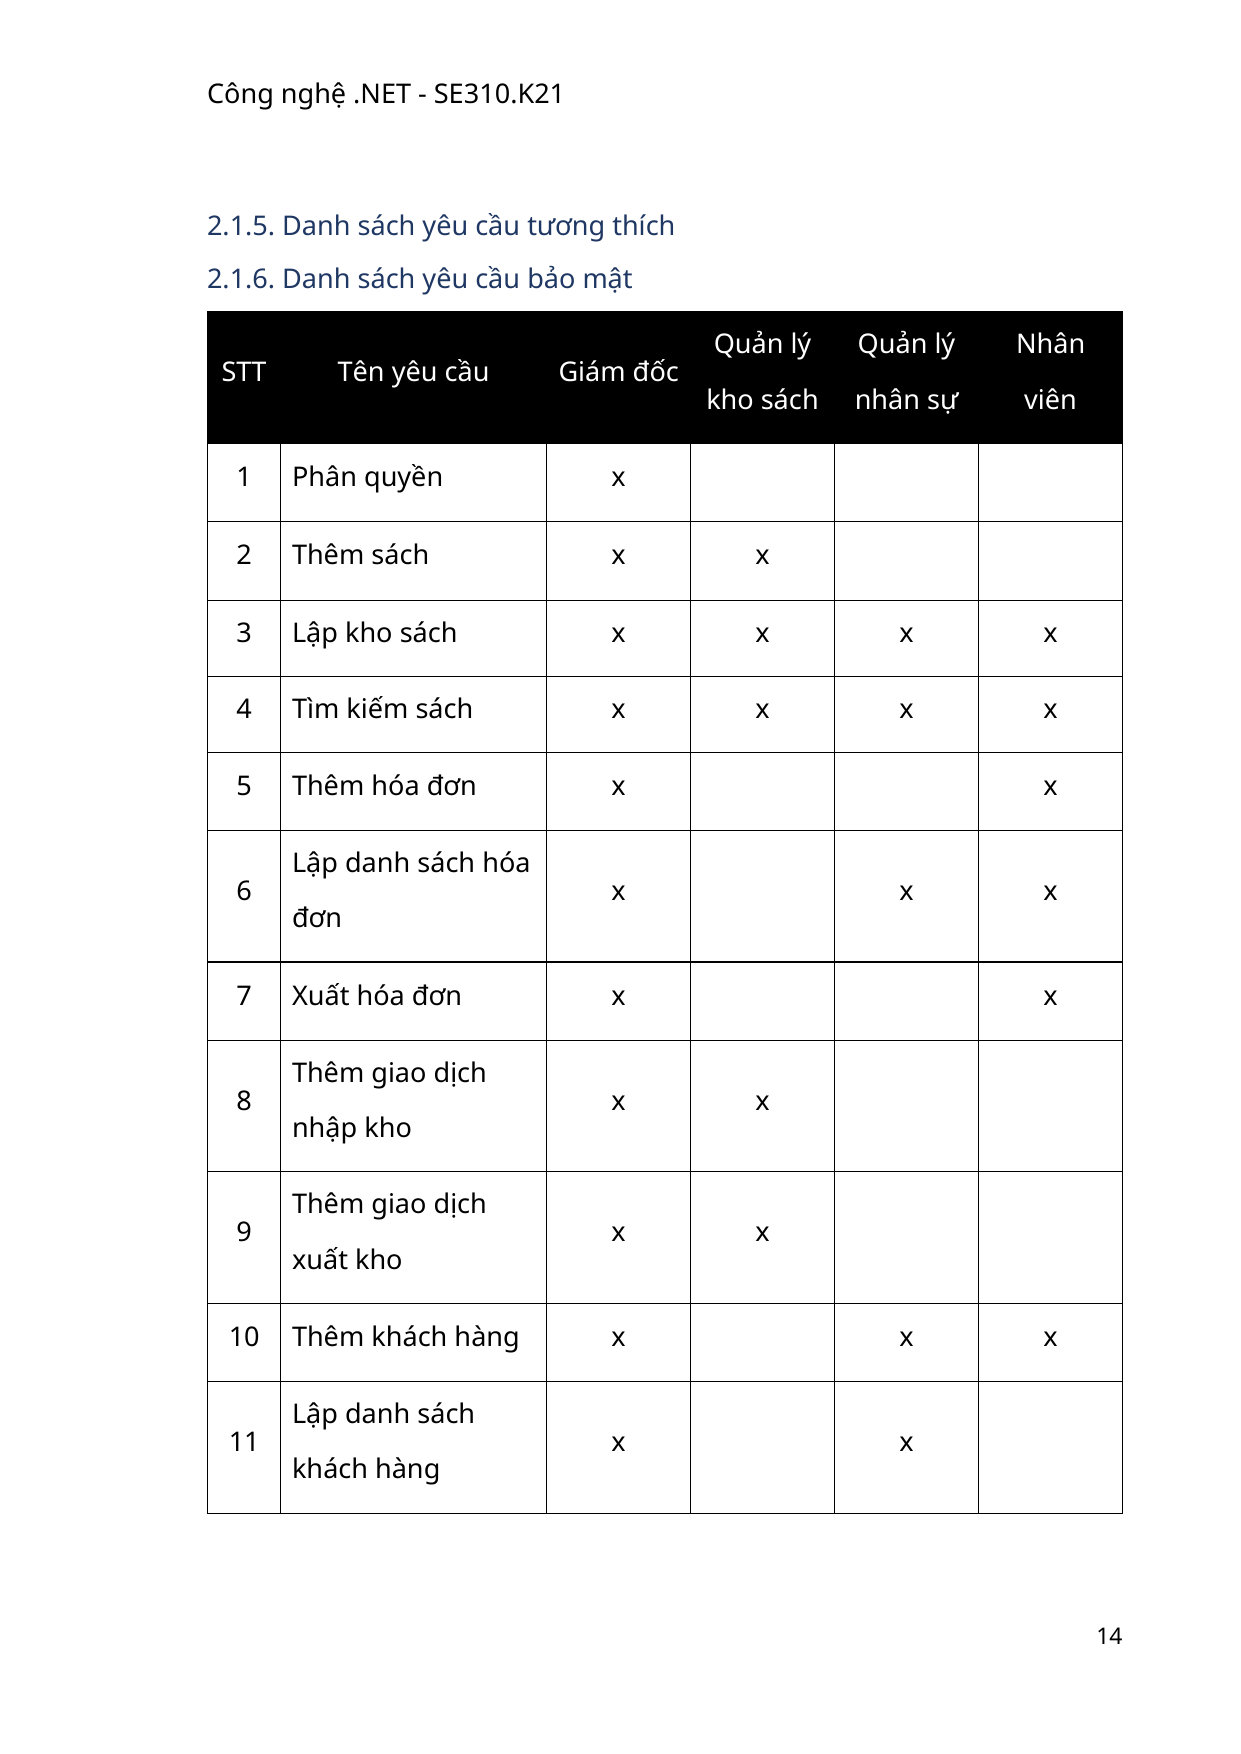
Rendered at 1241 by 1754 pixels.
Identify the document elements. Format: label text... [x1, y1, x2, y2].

table_cell x [835, 601, 978, 676]
table_cell 6 [208, 831, 280, 961]
table_cell Tìm kiếm sách [281, 677, 546, 752]
table_cell x [979, 831, 1122, 961]
table_cell x [547, 522, 690, 599]
table_cell x [691, 1172, 834, 1303]
subtitle 2.1.5. Danh sách yêu cầu tương thích [207, 207, 1122, 244]
table_cell Lập danh sách hóa đơn [281, 831, 546, 961]
table_cell [979, 522, 1122, 599]
table_cell x [835, 1304, 978, 1381]
table_cell [979, 1041, 1122, 1171]
table_cell [691, 831, 834, 961]
table_cell x [547, 677, 690, 752]
table_cell x [547, 1172, 690, 1303]
table_header Quản lý nhân sự [835, 313, 978, 443]
table_cell Lập danh sách khách hàng [281, 1382, 546, 1512]
table_cell x [691, 522, 834, 599]
table_cell [979, 1382, 1122, 1512]
table_cell x [547, 1041, 690, 1171]
table_cell 8 [208, 1041, 280, 1171]
table_cell x [691, 601, 834, 676]
table_cell Phân quyền [281, 444, 546, 521]
table_cell 11 [208, 1382, 280, 1512]
table_cell x [979, 1304, 1122, 1381]
table_cell 1 [208, 444, 280, 521]
table_cell Thêm hóa đơn [281, 753, 546, 830]
table_cell 10 [208, 1304, 280, 1381]
table_cell x [979, 601, 1122, 676]
table_cell x [547, 1382, 690, 1512]
table_cell x [691, 1041, 834, 1171]
table_cell 9 [208, 1172, 280, 1303]
table_cell x [979, 677, 1122, 752]
table_cell 3 [208, 601, 280, 676]
table_cell [691, 963, 834, 1040]
table_cell 4 [208, 677, 280, 752]
subtitle 2.1.6. Danh sách yêu cầu bảo mật [207, 259, 1122, 296]
table_cell [691, 1304, 834, 1381]
table_cell 5 [208, 753, 280, 830]
table_cell x [547, 1304, 690, 1381]
table_cell Lập kho sách [281, 601, 546, 676]
table_cell x [547, 831, 690, 961]
table_cell [835, 753, 978, 830]
table_cell Thêm sách [281, 522, 546, 599]
table_cell x [691, 677, 834, 752]
table_cell x [547, 601, 690, 676]
table_cell Thêm khách hàng [281, 1304, 546, 1381]
table_cell [691, 753, 834, 830]
table_cell x [835, 831, 978, 961]
table_header STT [208, 313, 280, 443]
table_cell [835, 522, 978, 599]
table_cell 7 [208, 963, 280, 1040]
table_cell x [979, 753, 1122, 830]
table_cell 2 [208, 522, 280, 599]
table_cell [979, 444, 1122, 521]
table_cell x [979, 963, 1122, 1040]
table_cell Thêm giao dịch xuất kho [281, 1172, 546, 1303]
table_header Nhân viên [979, 313, 1122, 443]
table_cell [691, 444, 834, 521]
table_cell Thêm giao dịch nhập kho [281, 1041, 546, 1171]
table_cell x [835, 677, 978, 752]
table_cell [835, 1172, 978, 1303]
table_header Tên yêu cầu [281, 313, 546, 443]
table_cell x [547, 753, 690, 830]
table_header Giám đốc [547, 313, 690, 443]
table_cell Xuất hóa đơn [281, 963, 546, 1040]
table_cell x [547, 444, 690, 521]
table_cell [835, 963, 978, 1040]
table_cell [835, 1041, 978, 1171]
table_header Quản lý kho sách [691, 313, 834, 443]
table_cell x [547, 963, 690, 1040]
table_cell [691, 1382, 834, 1512]
table_cell x [835, 1382, 978, 1512]
table_cell [979, 1172, 1122, 1303]
table_cell [835, 444, 978, 521]
